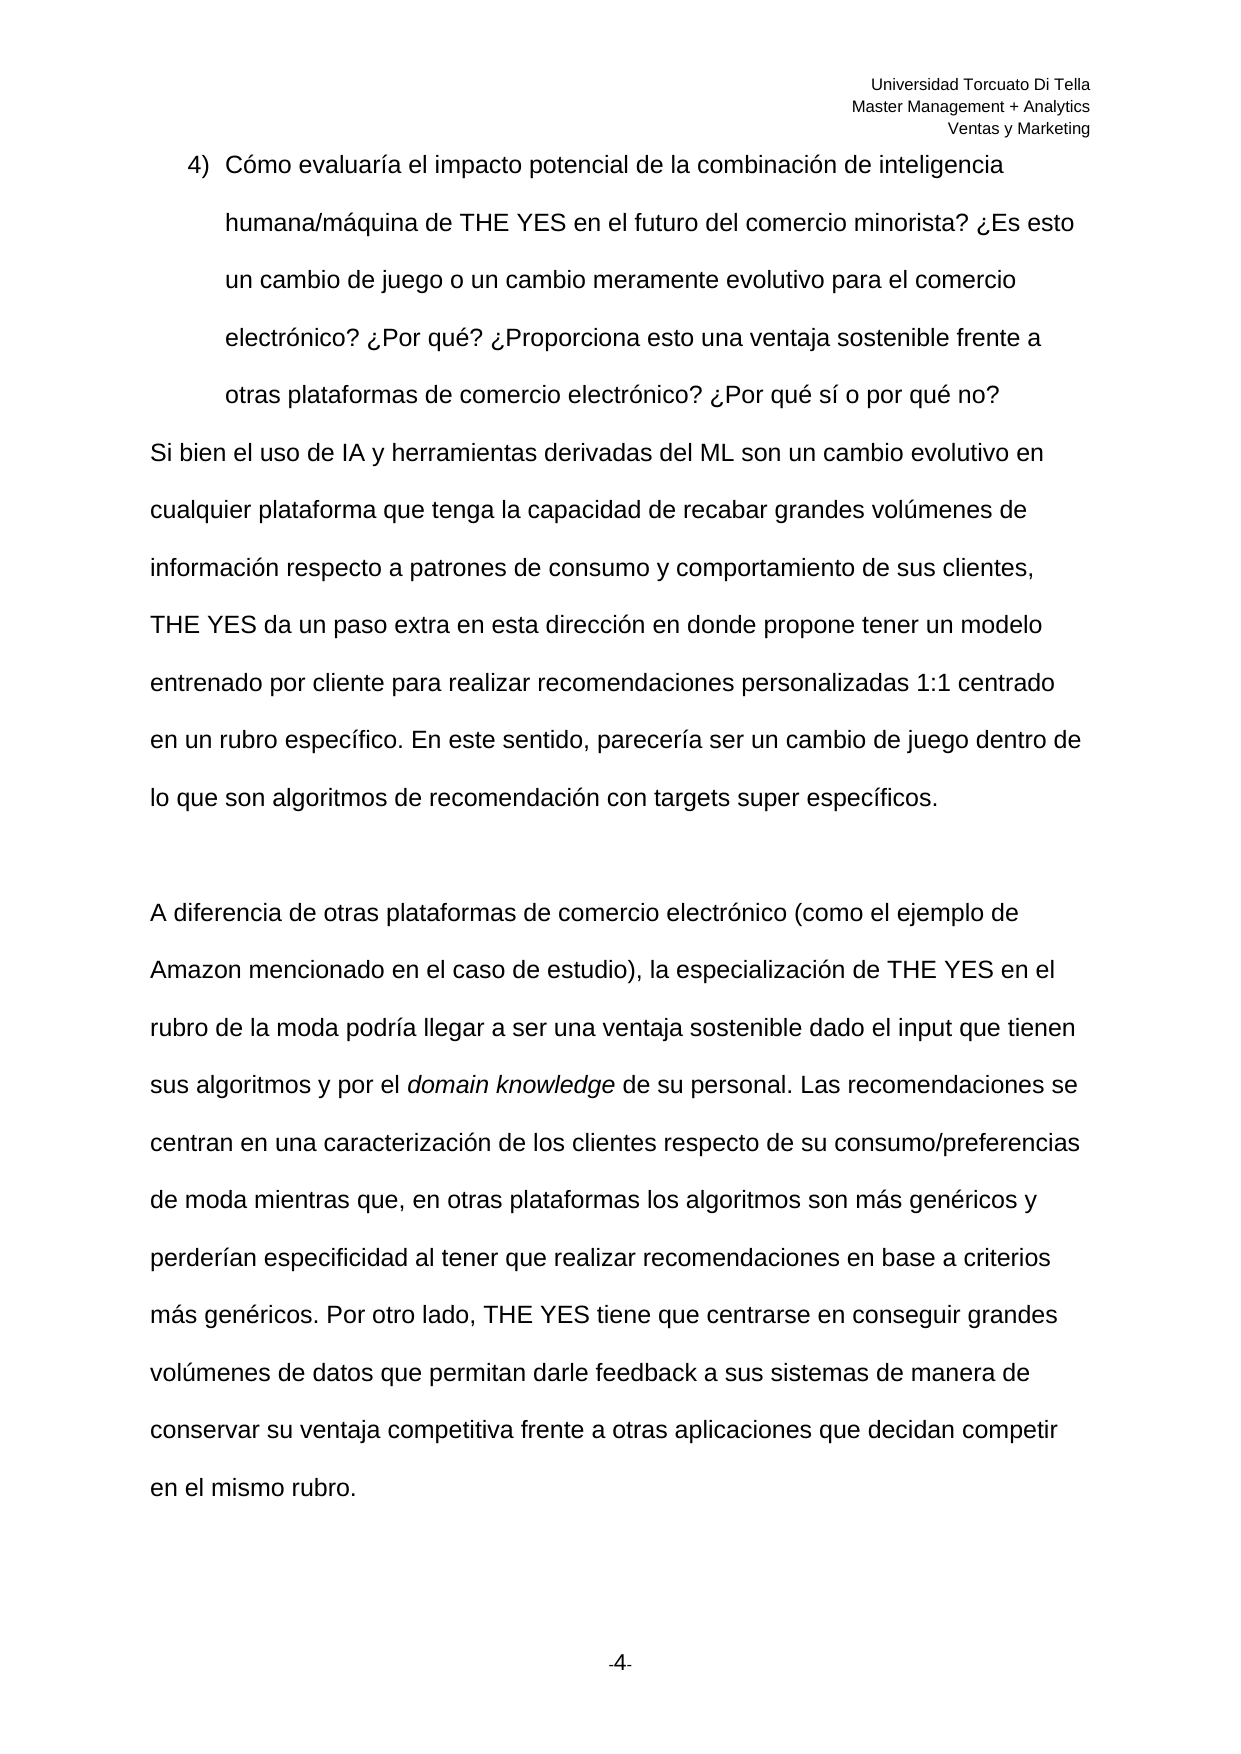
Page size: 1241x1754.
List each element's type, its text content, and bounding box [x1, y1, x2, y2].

text A diferencia de otras plataformas de comercio electrónico (como el ejemplo de Amazon mencionado en el caso de estudio), la especialización de THE YES en el rubro de la moda podría llegar a ser una ventaja sostenible dado el input que tienen sus algoritmos y por el domain knowledge de su personal. Las recomendaciones se centran en una caracterización de los clientes respecto de su consumo/preferencias de moda mientras que, en otras plataformas los algoritmos son más genéricos y perderían especificidad al tener que realizar recomendaciones en base a criterios más genéricos. Por otro lado, THE YES tiene que centrarse en conseguir grandes volúmenes de datos que permitan darle feedback a sus sistemas de manera de conservar su ventaja competitiva frente a otras aplicaciones que decidan competir en el mismo rubro. [150, 897, 1090, 1501]
text Si bien el uso de IA y herramientas derivadas del ML son un cambio evolutivo en cualquier plataforma que tenga la capacidad de recabar grandes volúmenes de información respecto a patrones de consumo y comportamiento de sus clientes, THE YES da un paso extra en esta dirección en donde propone tener un modelo entrenado por cliente para realizar recomendaciones personalizadas 1:1 centrado en un rubro específico. En este sentido, parecería ser un cambio de juego dentro de lo que son algoritmos de recomendación con targets super específicos. [150, 437, 1090, 811]
list Cómo evaluaría el impacto potencial de la combinación de inteligencia humana/máquina de THE YES en el futuro del comercio minorista? ¿Es esto un cambio de juego o un cambio meramente evolutivo para el comercio electrónico? ¿Por qué? ¿Proporciona esto una ventaja sostenible frente a otras plataformas de comercio electrónico? ¿Por qué sí o por qué no? [187, 150, 1090, 409]
